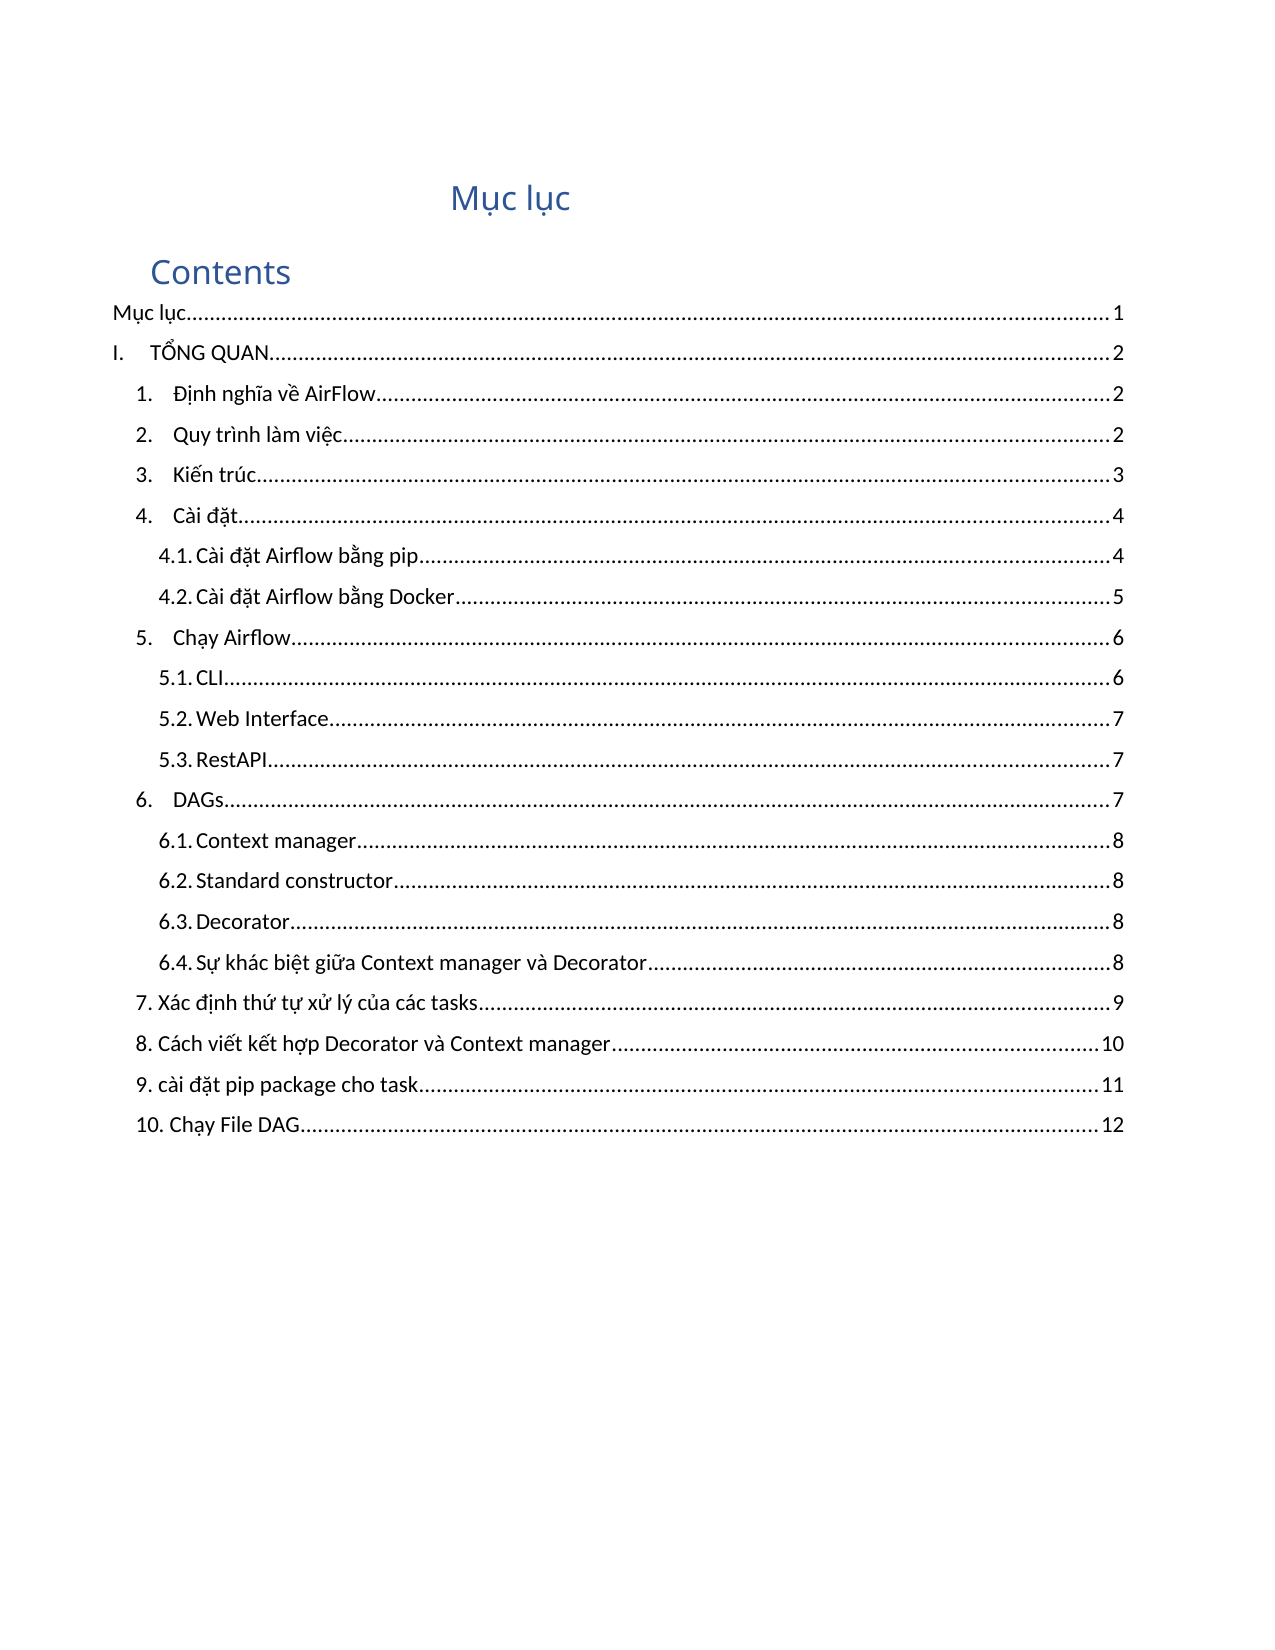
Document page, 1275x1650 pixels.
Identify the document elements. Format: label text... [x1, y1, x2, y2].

subtitle Mục lục [112, 175, 1125, 220]
